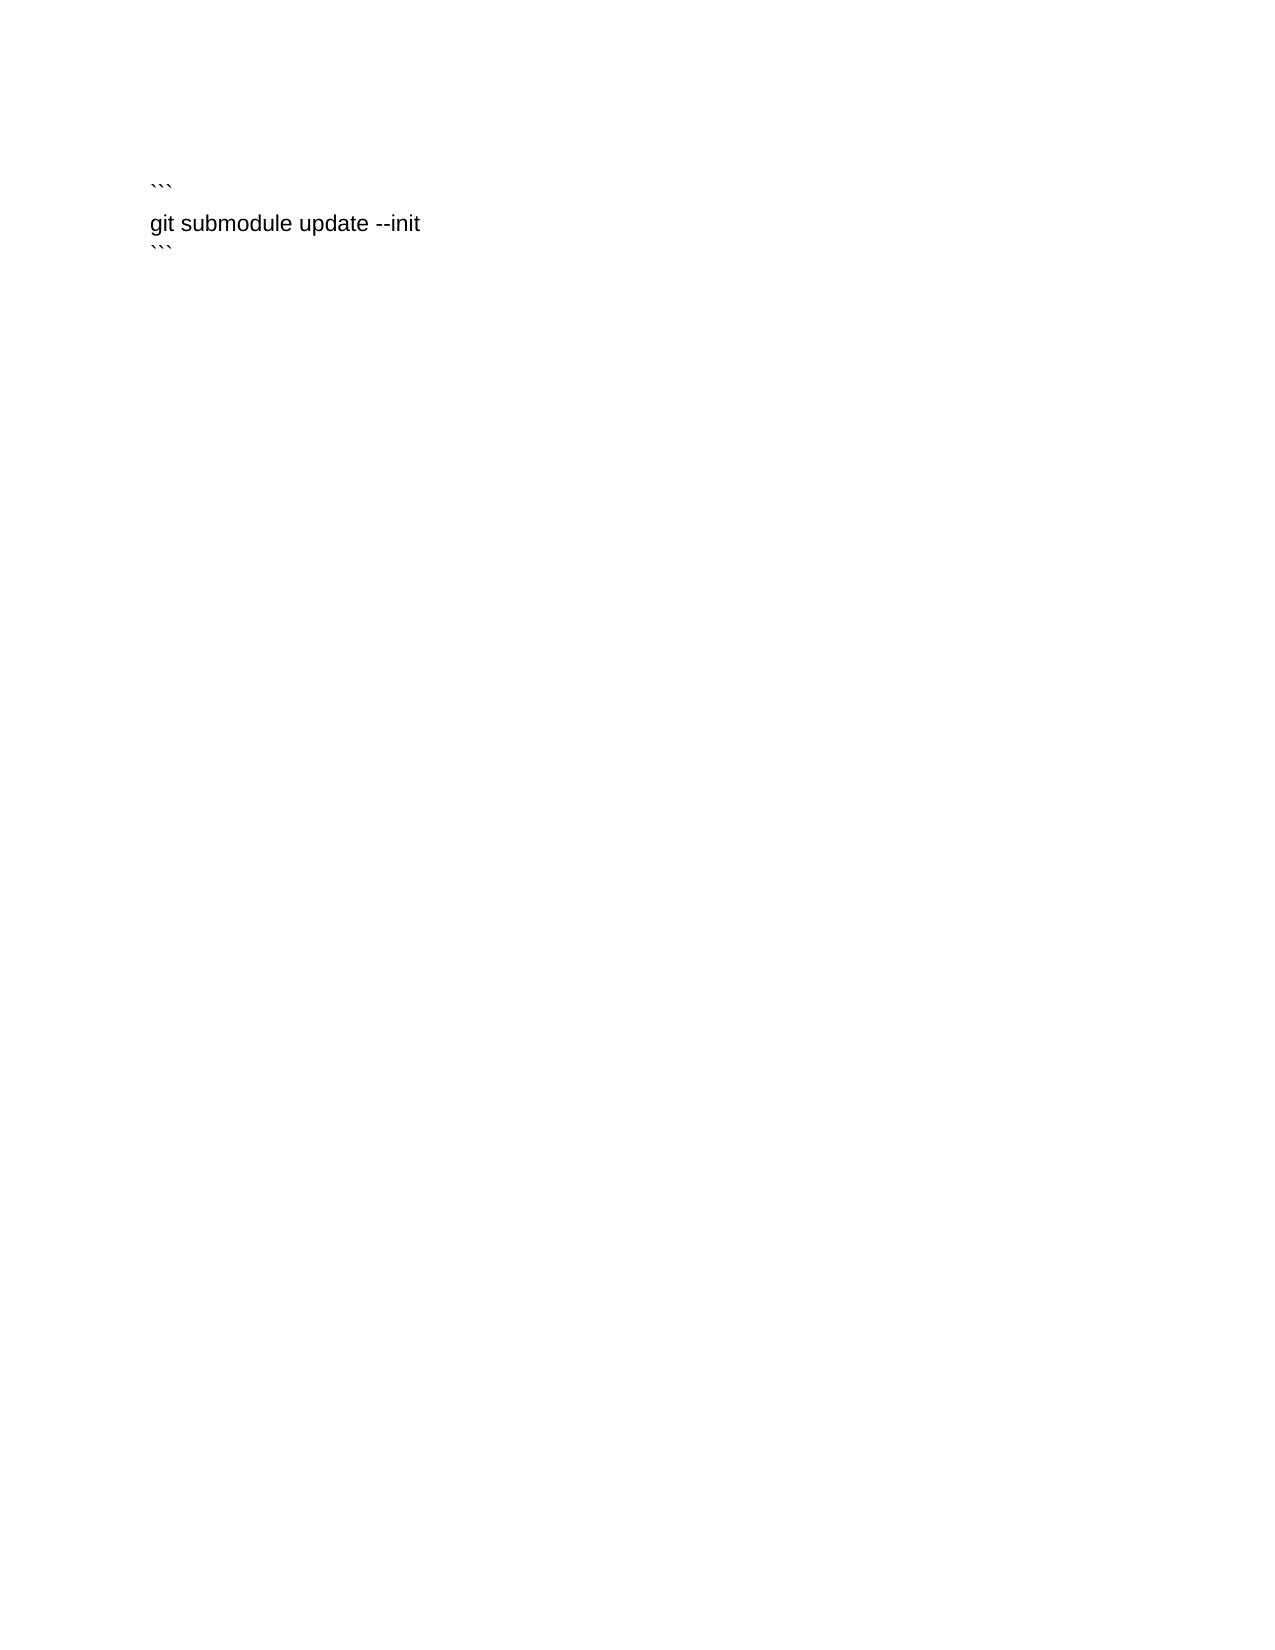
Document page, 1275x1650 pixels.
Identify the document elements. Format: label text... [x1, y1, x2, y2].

text ``` [150, 180, 1125, 207]
text ``` [150, 241, 1125, 267]
text git submodule update --init [150, 210, 1125, 237]
